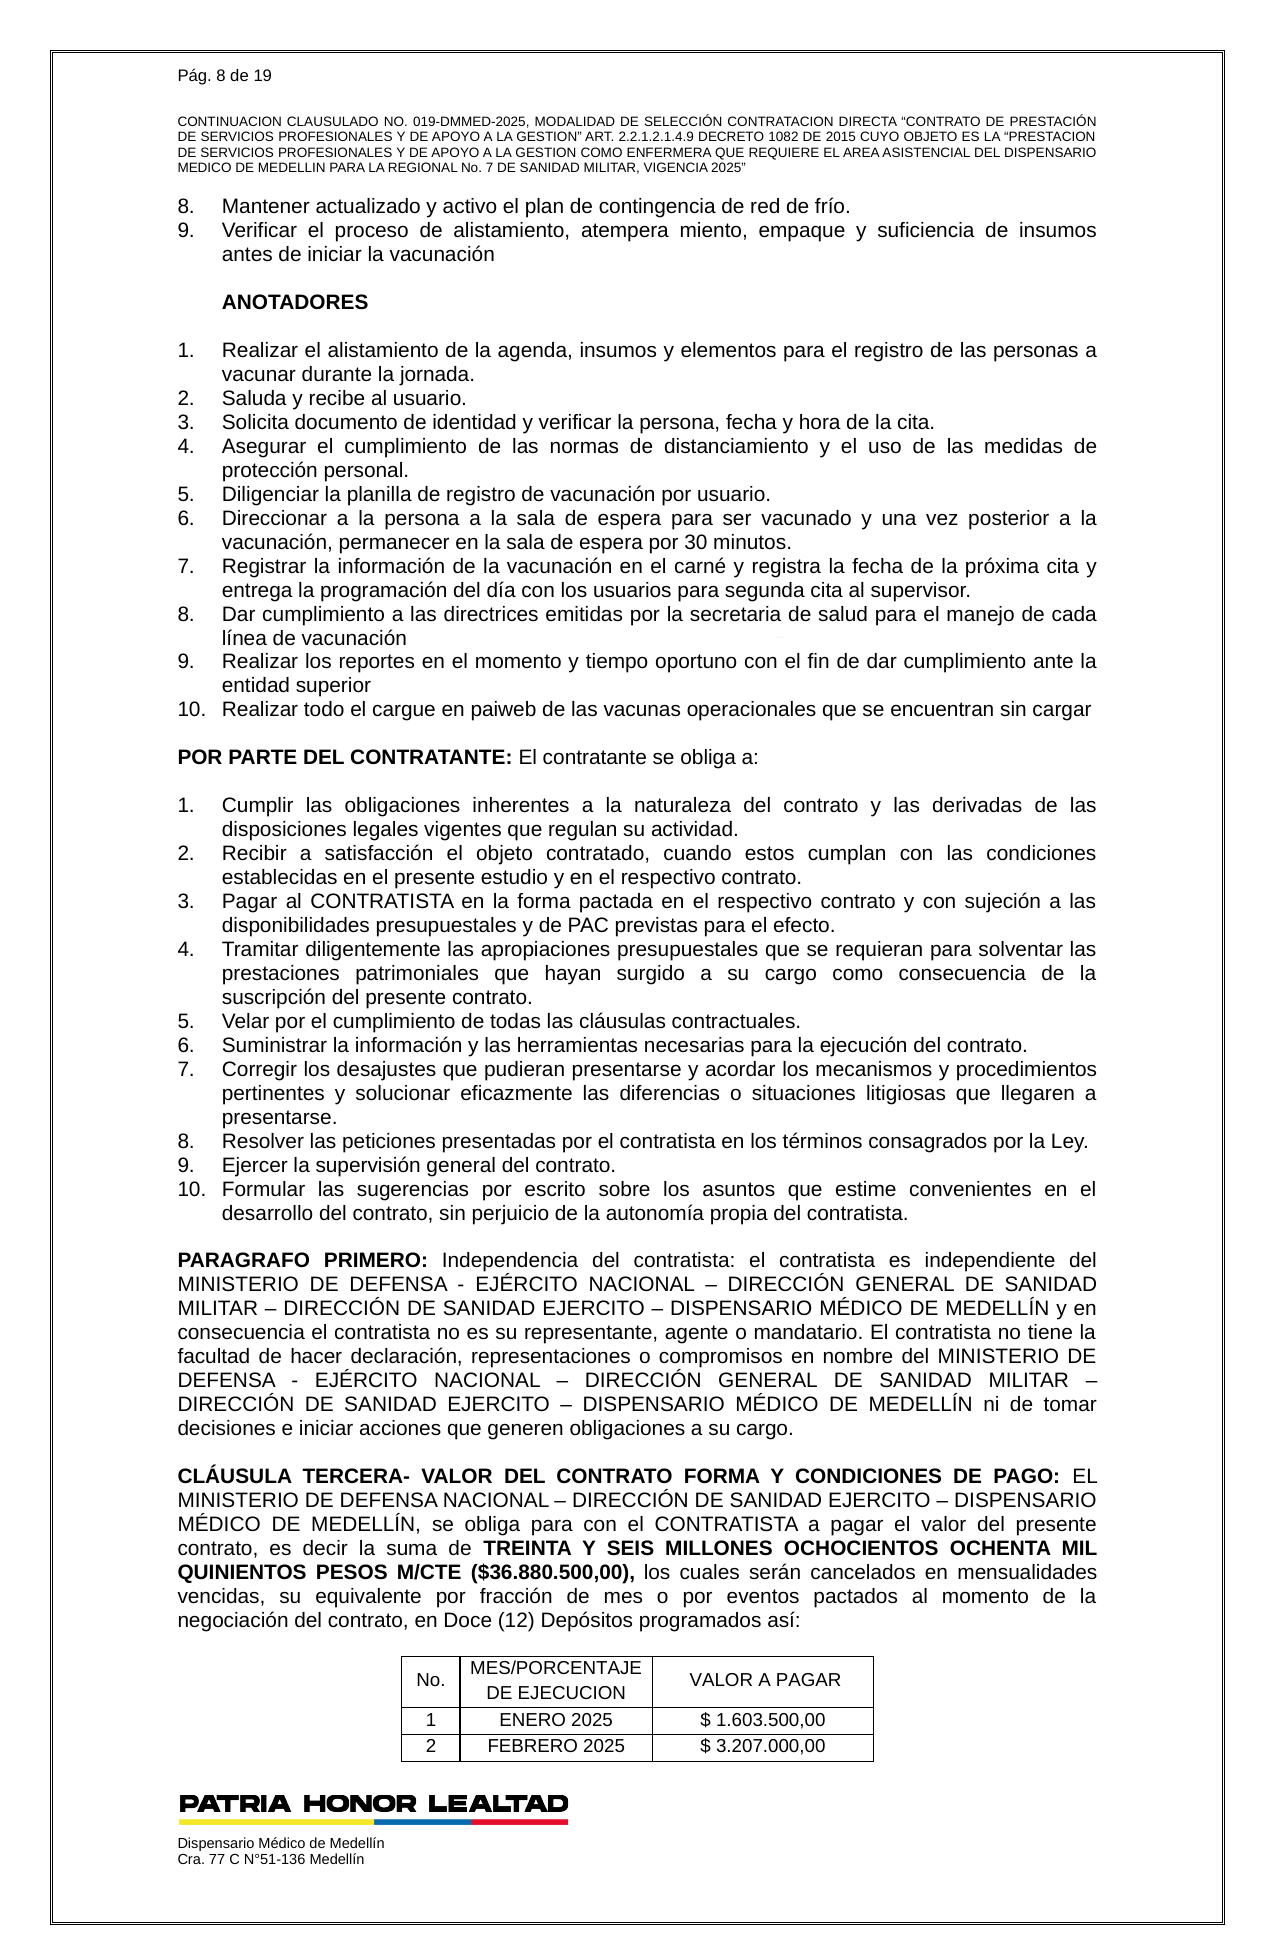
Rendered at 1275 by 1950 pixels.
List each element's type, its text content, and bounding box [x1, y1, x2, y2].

list Tramitar diligentemente las apropiaciones presupuestales que se requieran para solventar las prestaciones patrimoniales que hayan surgido a su cargo como consecuencia de la suscripción del presente contrato. [177, 937, 1098, 1009]
list Cumplir las obligaciones inherentes a la naturaleza del contrato y las derivadas de las disposiciones legales vigentes que regulan su actividad. [177, 793, 1098, 841]
list ANOTADORES [222, 290, 1098, 314]
picture [179, 1795, 569, 1825]
list Verificar el proceso de alistamiento, atempera miento, empaque y suficiencia de insumos antes de iniciar la vacunación [177, 218, 1098, 266]
list Diligenciar la planilla de registro de vacunación por usuario. [177, 482, 1098, 506]
list Suministrar la información y las herramientas necesarias para la ejecución del contrato. [177, 1033, 1098, 1057]
table_cell 2 [402, 1735, 459, 1761]
list Corregir los desajustes que pudieran presentarse y acordar los mecanismos y procedimientos pertinentes y solucionar eficazmente las diferencias o situaciones litigiosas que llegaren a presentarse. [177, 1057, 1098, 1128]
list Formular las sugerencias por escrito sobre los asuntos que estime convenientes en el desarrollo del contrato, sin perjuicio de la autonomía propia del contratista. [177, 1176, 1098, 1224]
list Saluda y recibe al usuario. [177, 386, 1098, 410]
list Ejercer la supervisión general del contrato. [177, 1152, 1098, 1176]
list Resolver las peticiones presentadas por el contratista en los términos consagrados por la Ley. [177, 1128, 1098, 1152]
list Asegurar el cumplimiento de las normas de distanciamiento y el uso de las medidas de protección personal. [177, 434, 1098, 482]
list Realizar todo el cargue en paiweb de las vacunas operacionales que se encuentran sin cargar [177, 697, 1098, 721]
table_cell FEBRERO 2025 [461, 1735, 652, 1761]
table_cell $ 3.207.000,00 [653, 1735, 873, 1761]
list Solicita documento de identidad y verificar la persona, fecha y hora de la cita. [177, 410, 1098, 434]
text PARAGRAFO PRIMERO: Independencia del contratista: el contratista es independiente del MINISTERIO DE DEFENSA - EJÉRCITO NACIONAL – DIRECCIÓN GENERAL DE SANIDAD MILITAR – DIRECCIÓN DE SANIDAD EJERCITO – DISPENSARIO MÉDICO DE MEDELLÍN y en consecuencia el contratista no es su representante, agente o mandatario. El contratista no tiene la facultad de hacer declaración, representaciones o compromisos en nombre del MINISTERIO DE DEFENSA - EJÉRCITO NACIONAL – DIRECCIÓN GENERAL DE SANIDAD MILITAR – DIRECCIÓN DE SANIDAD EJERCITO – DISPENSARIO MÉDICO DE MEDELLÍN ni de tomar decisiones e iniciar acciones que generen obligaciones a su cargo. [177, 1248, 1098, 1440]
list Direccionar a la persona a la sala de espera para ser vacunado y una vez posterior a la vacunación, permanecer en la sala de espera por 30 minutos. [177, 506, 1098, 553]
table_cell ENERO 2025 [461, 1708, 652, 1734]
list Mantener actualizado y activo el plan de contingencia de red de frío. [177, 194, 1098, 218]
text POR PARTE DEL CONTRATANTE: El contratante se obliga a: [177, 745, 1098, 769]
list Dar cumplimiento a las directrices emitidas por la secretaria de salud para el manejo de cada línea de vacunación [177, 601, 1098, 649]
list Recibir a satisfacción el objeto contratado, cuando estos cumplan con las condiciones establecidas en el presente estudio y en el respectivo contrato. [177, 841, 1098, 889]
table_cell 1 [402, 1708, 459, 1734]
table_header No. [402, 1657, 459, 1707]
list Velar por el cumplimiento de todas las cláusulas contractuales. [177, 1009, 1098, 1033]
list Realizar los reportes en el momento y tiempo oportuno con el fin de dar cumplimiento ante la entidad superior [177, 649, 1098, 697]
table_header VALOR A PAGAR [653, 1657, 873, 1707]
list Realizar el alistamiento de la agenda, insumos y elementos para el registro de las personas a vacunar durante la jornada. [177, 338, 1098, 386]
table_cell $ 1.603.500,00 [653, 1708, 873, 1734]
list Registrar la información de la vacunación en el carné y registra la fecha de la próxima cita y entrega la programación del día con los usuarios para segunda cita al supervisor. [177, 553, 1098, 601]
text CLÁUSULA TERCERA- VALOR DEL CONTRATO FORMA Y CONDICIONES DE PAGO: EL MINISTERIO DE DEFENSA NACIONAL – DIRECCIÓN DE SANIDAD EJERCITO – DISPENSARIO MÉDICO DE MEDELLÍN, se obliga para con el CONTRATISTA a pagar el valor del presente contrato, es decir la suma de TREINTA Y SEIS MILLONES OCHOCIENTOS OCHENTA MIL QUINIENTOS PESOS M/CTE ($36.880.500,00), los cuales serán cancelados en mensualidades vencidas, su equivalente por fracción de mes o por eventos pactados al momento de la negociación del contrato, en Doce (12) Depósitos programados así: [177, 1464, 1098, 1632]
list Pagar al CONTRATISTA en la forma pactada en el respectivo contrato y con sujeción a las disponibilidades presupuestales y de PAC previstas para el efecto. [177, 889, 1098, 937]
table_header MES/PORCENTAJE DE EJECUCION [461, 1657, 652, 1707]
